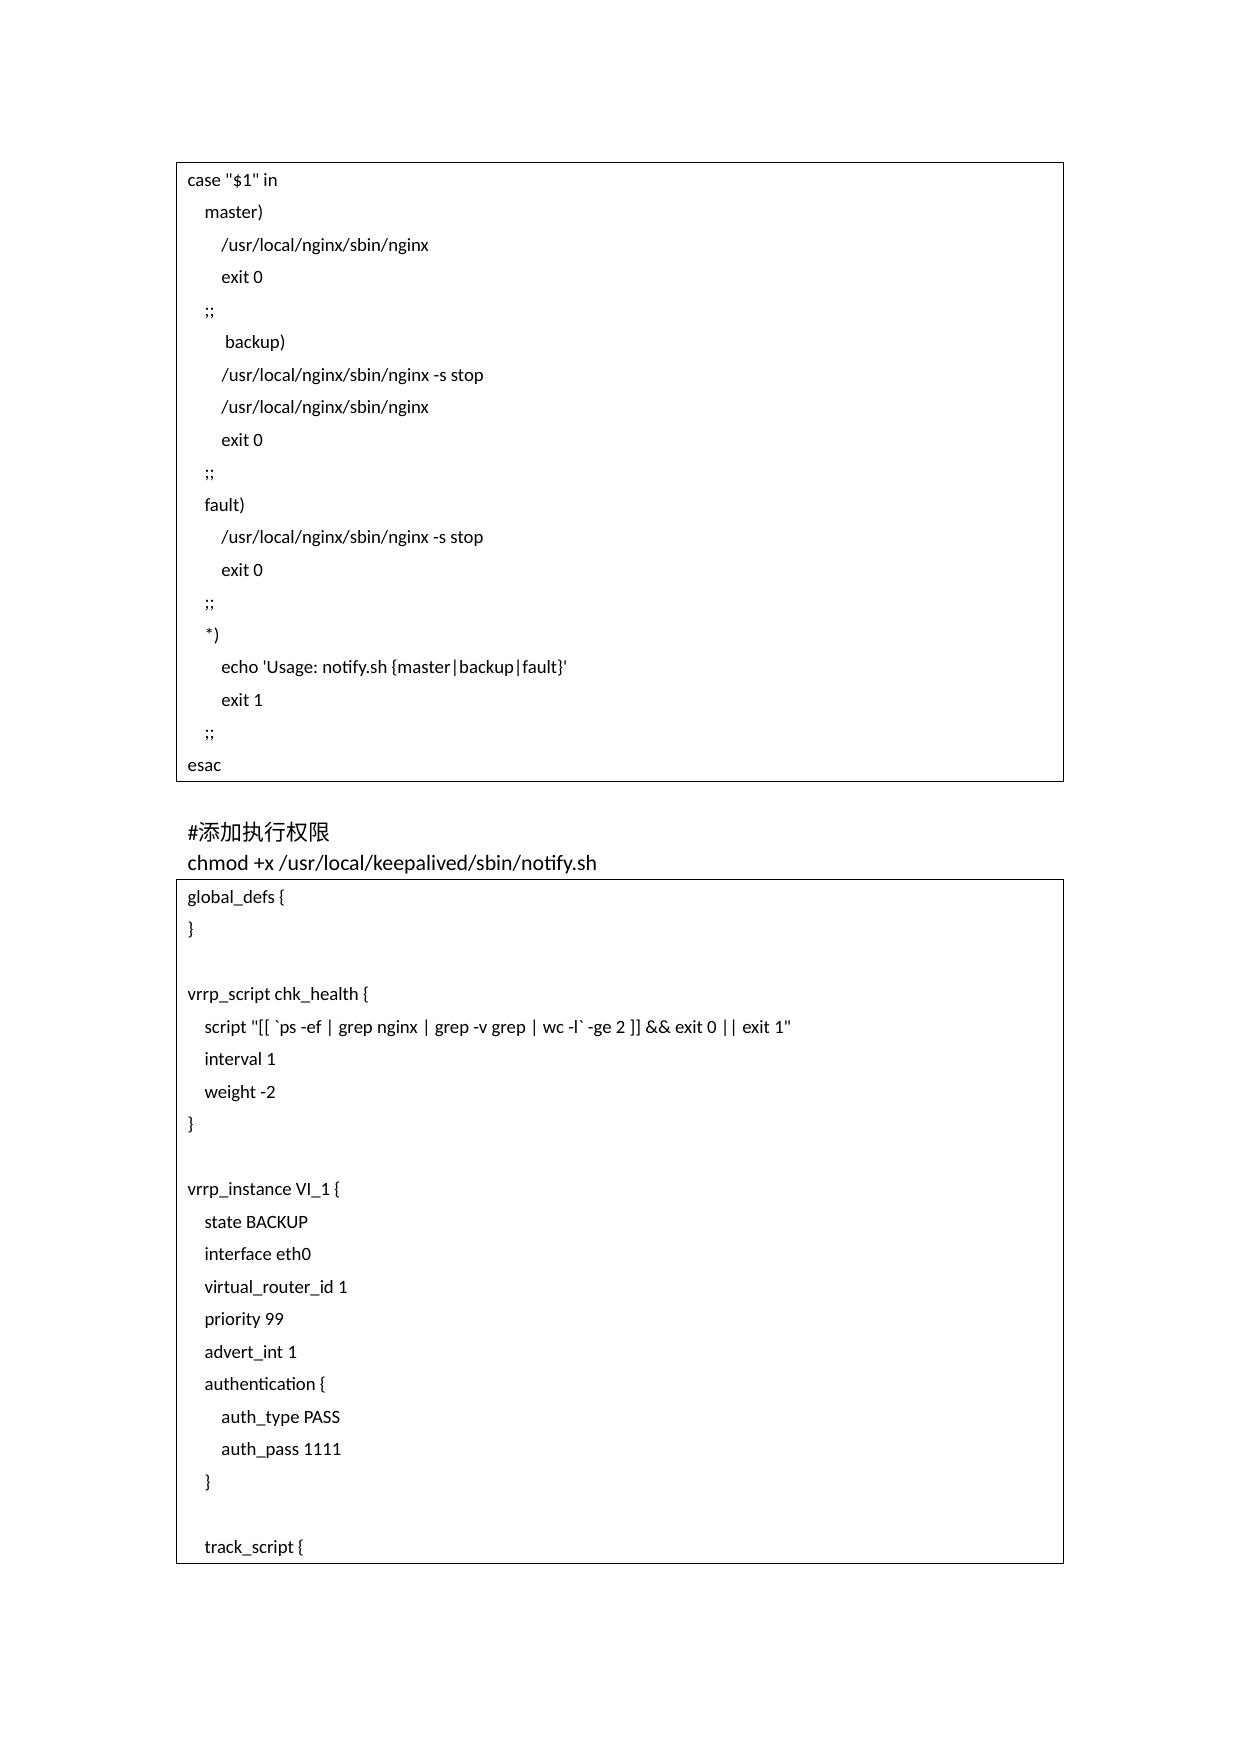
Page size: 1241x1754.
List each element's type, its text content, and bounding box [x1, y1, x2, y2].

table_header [177, 880, 1063, 1563]
text chmod +x /usr/local/keepalived/sbin/notify.sh [187, 847, 1053, 879]
text #添加执行权限 [187, 814, 1053, 847]
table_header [177, 163, 1063, 781]
